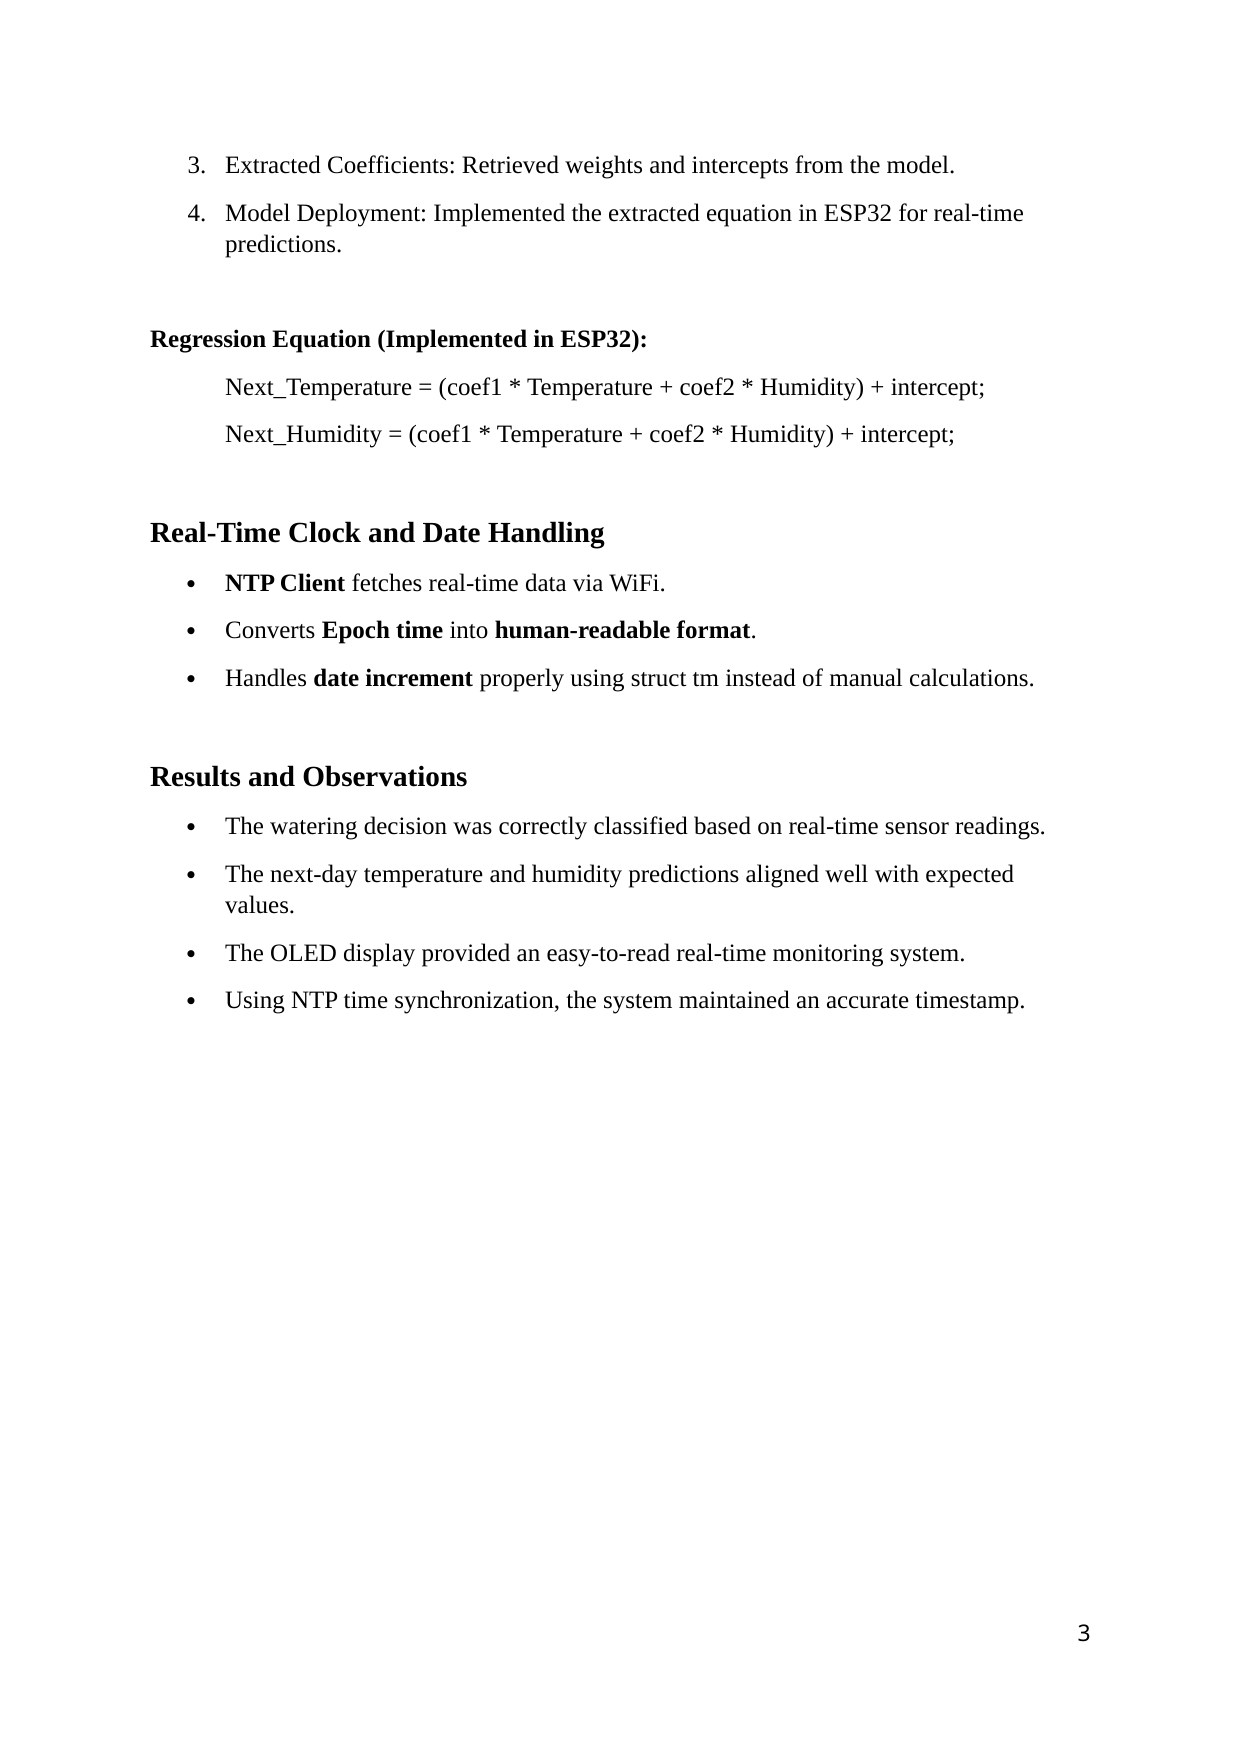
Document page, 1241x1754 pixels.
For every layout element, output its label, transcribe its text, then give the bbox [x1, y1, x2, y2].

list Model Deployment: Implemented the extracted equation in ESP32 for real-time predictions. [187, 198, 1090, 257]
list Handles date increment properly using struct tm instead of manual calculations. [187, 663, 1090, 692]
list Converts Epoch time into human-readable format. [187, 616, 1090, 644]
list NTP Client fetches real-time data via WiFi. [187, 568, 1090, 597]
text Results and Observations [150, 759, 1090, 792]
text Real-Time Clock and Date Handling [150, 515, 1090, 548]
text Next_Humidity = (coef1 * Temperature + coef2 * Humidity) + intercept; [150, 419, 1090, 448]
list Using NTP time synchronization, the system maintained an accurate timestamp. [187, 986, 1090, 1014]
list The next-day temperature and humidity predictions aligned well with expected values. [187, 859, 1090, 919]
list The watering decision was correctly classified based on real-time sensor readings. [187, 811, 1090, 840]
list Extracted Coefficients: Retrieved weights and intercepts from the model. [187, 150, 1090, 179]
text Regression Equation (Implemented in ESP32): [150, 324, 1090, 353]
text Next_Temperature = (coef1 * Temperature + coef2 * Humidity) + intercept; [150, 372, 1090, 401]
list The OLED display provided an easy-to-read real-time monitoring system. [187, 938, 1090, 967]
